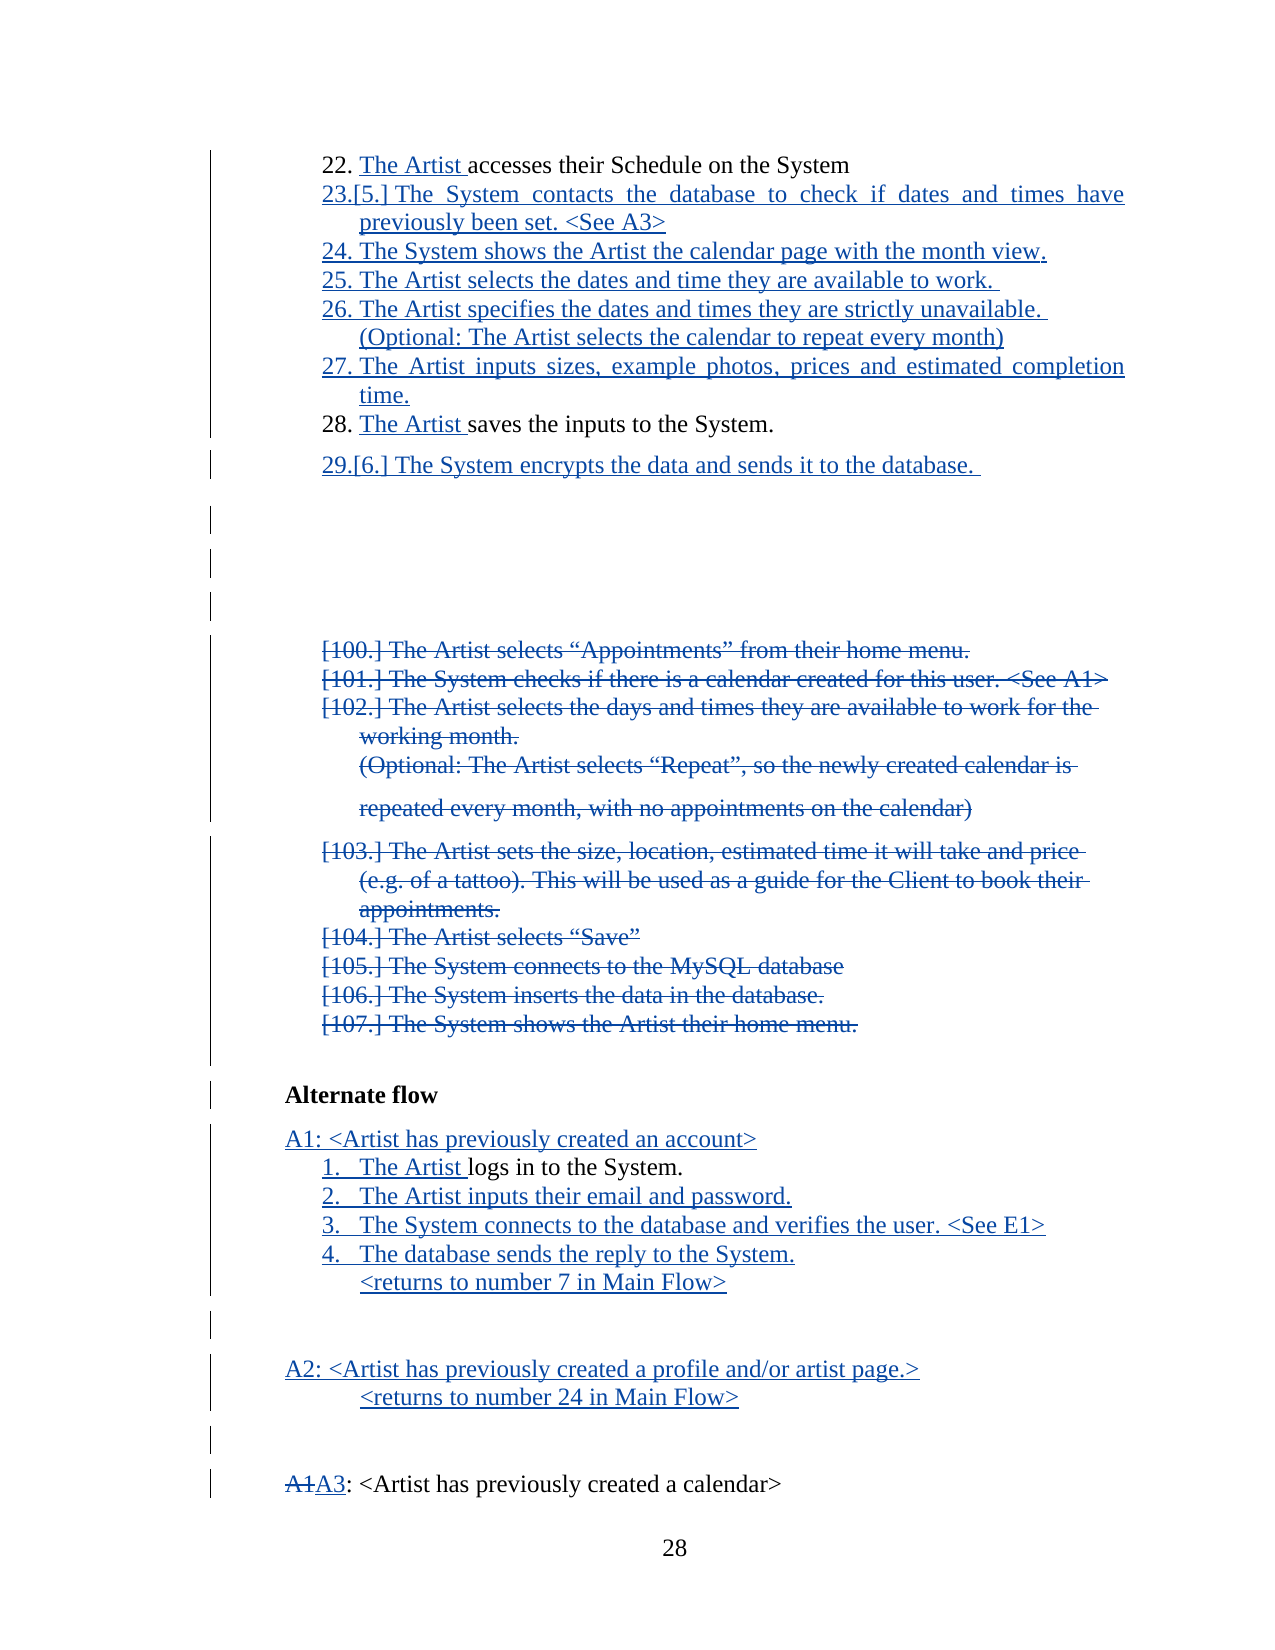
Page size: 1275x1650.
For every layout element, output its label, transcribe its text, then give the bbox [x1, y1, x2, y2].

list logs in to the System. [322, 1152, 1125, 1181]
list accesses their Schedule on the System [322, 150, 1125, 179]
list : <Artist has previously created a calendar> [284, 1469, 1125, 1497]
text Alternate flow [284, 1081, 1125, 1109]
list saves the inputs to the System. [322, 409, 1125, 437]
